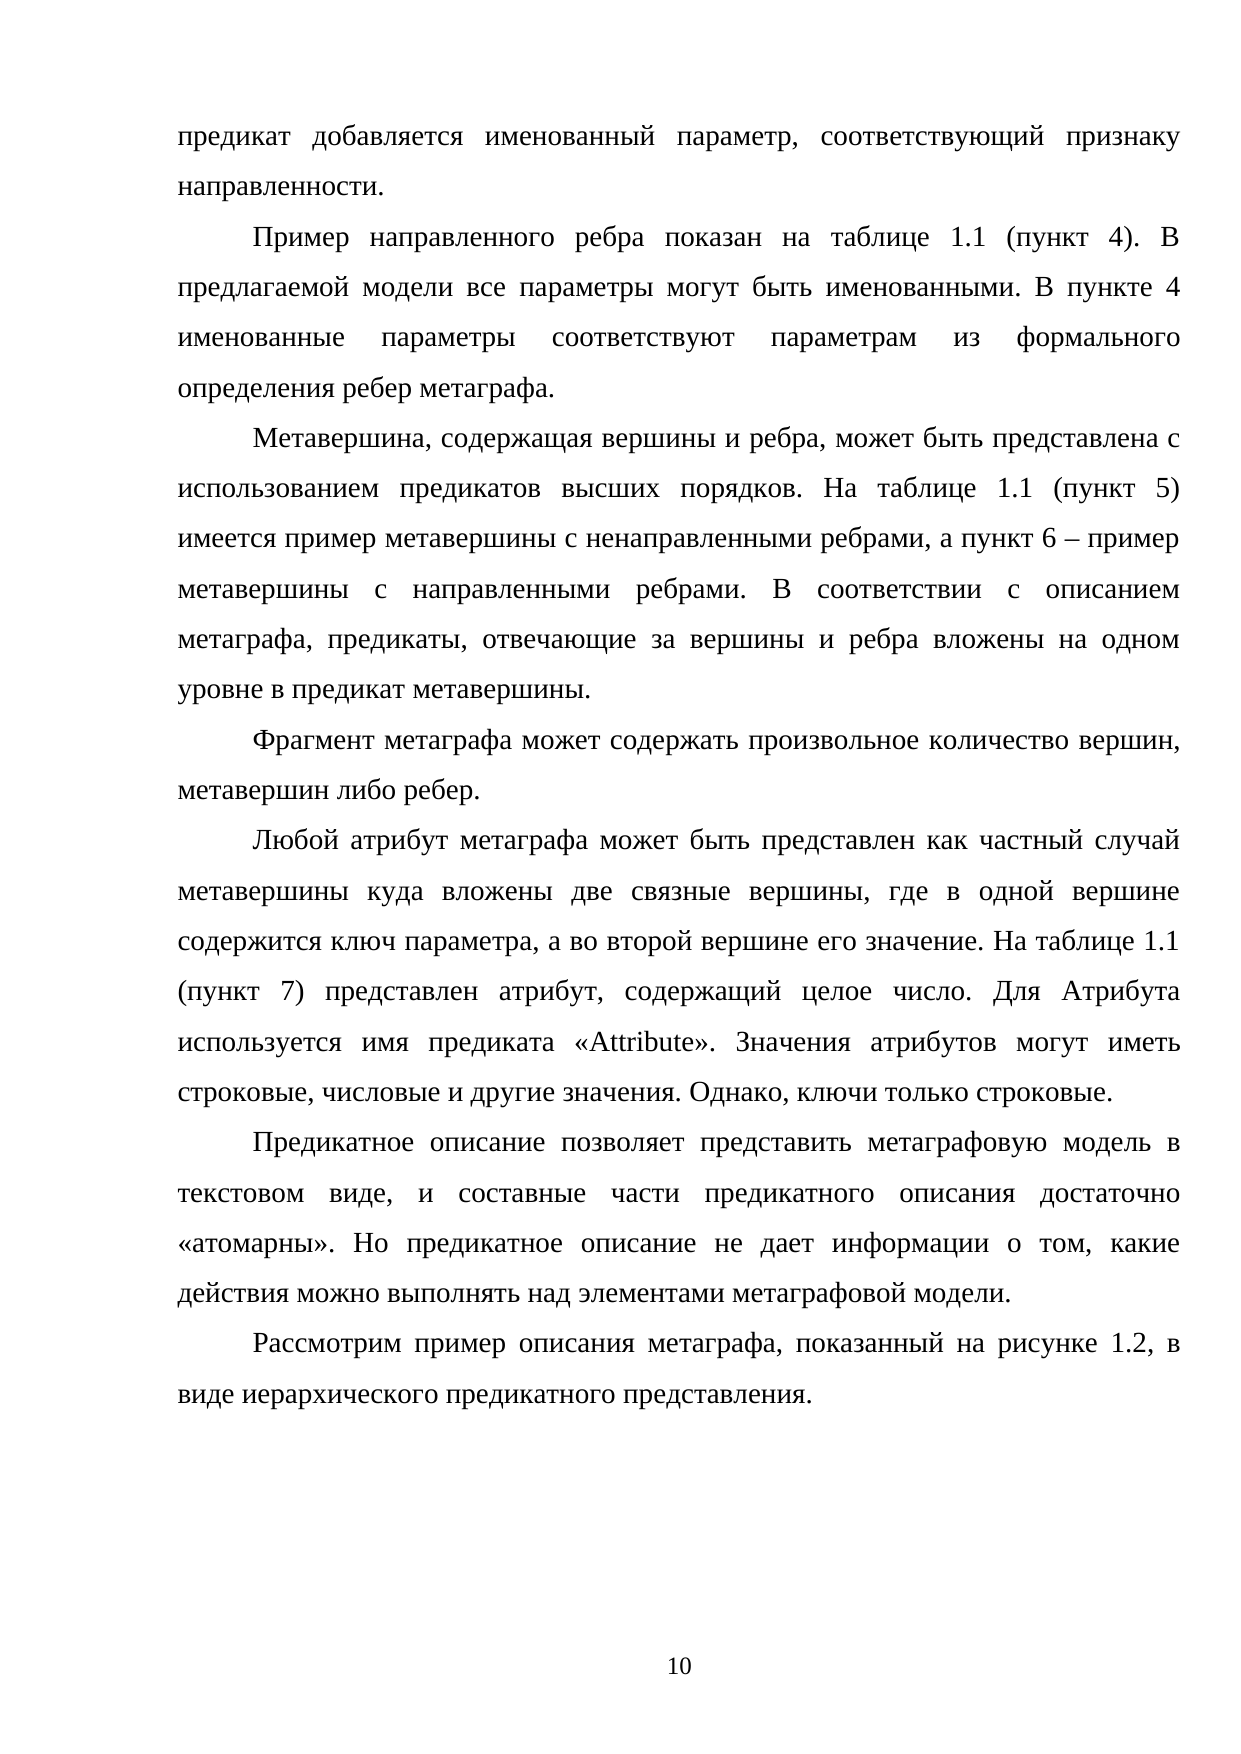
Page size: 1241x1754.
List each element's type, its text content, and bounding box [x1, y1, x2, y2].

text Метавершина, содержащая вершины и ребра, может быть представлена с использованием предикатов высших порядков. На таблице 1.1 (пункт 5) имеется пример метавершины с ненаправленными ребрами, а пункт 6 – пример метавершины с направленными ребрами. В соответствии с описанием метаграфа, предикаты, отвечающие за вершины и ребра вложены на одном уровне в предикат метавершины. [177, 420, 1181, 705]
text Фрагмент метаграфа может содержать произвольное количество вершин, метавершин либо ребер. [177, 722, 1181, 806]
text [177, 118, 1181, 202]
text Рассмотрим пример описания метаграфа, показанный на рисунке 1.2, в виде иерархического предикатного представления. [177, 1326, 1181, 1409]
text Пример направленного ребра показан на таблице 1.1 (пункт 4). В предлагаемой модели все параметры могут быть именованными. В пункте 4 именованные параметры соответствуют параметрам из формального определения ребер метаграфа. [177, 219, 1181, 403]
text Любой атрибут метаграфа может быть представлен как частный случай метавершины куда вложены две связные вершины, где в одной вершине содержится ключ параметра, а во второй вершине его значение. На таблице 1.1 (пункт 7) представлен атрибут, содержащий целое число. Для Атрибута используется имя предиката «Attribute». Значения атрибутов могут иметь строковые, числовые и другие значения. Однако, ключи только строковые. [177, 822, 1181, 1108]
text Предикатное описание позволяет представить метаграфовую модель в текстовом виде, и составные части предикатного описания достаточно «атомарны». Но предикатное описание не дает информации о том, какие действия можно выполнять над элементами метаграфовой модели. [177, 1124, 1181, 1309]
